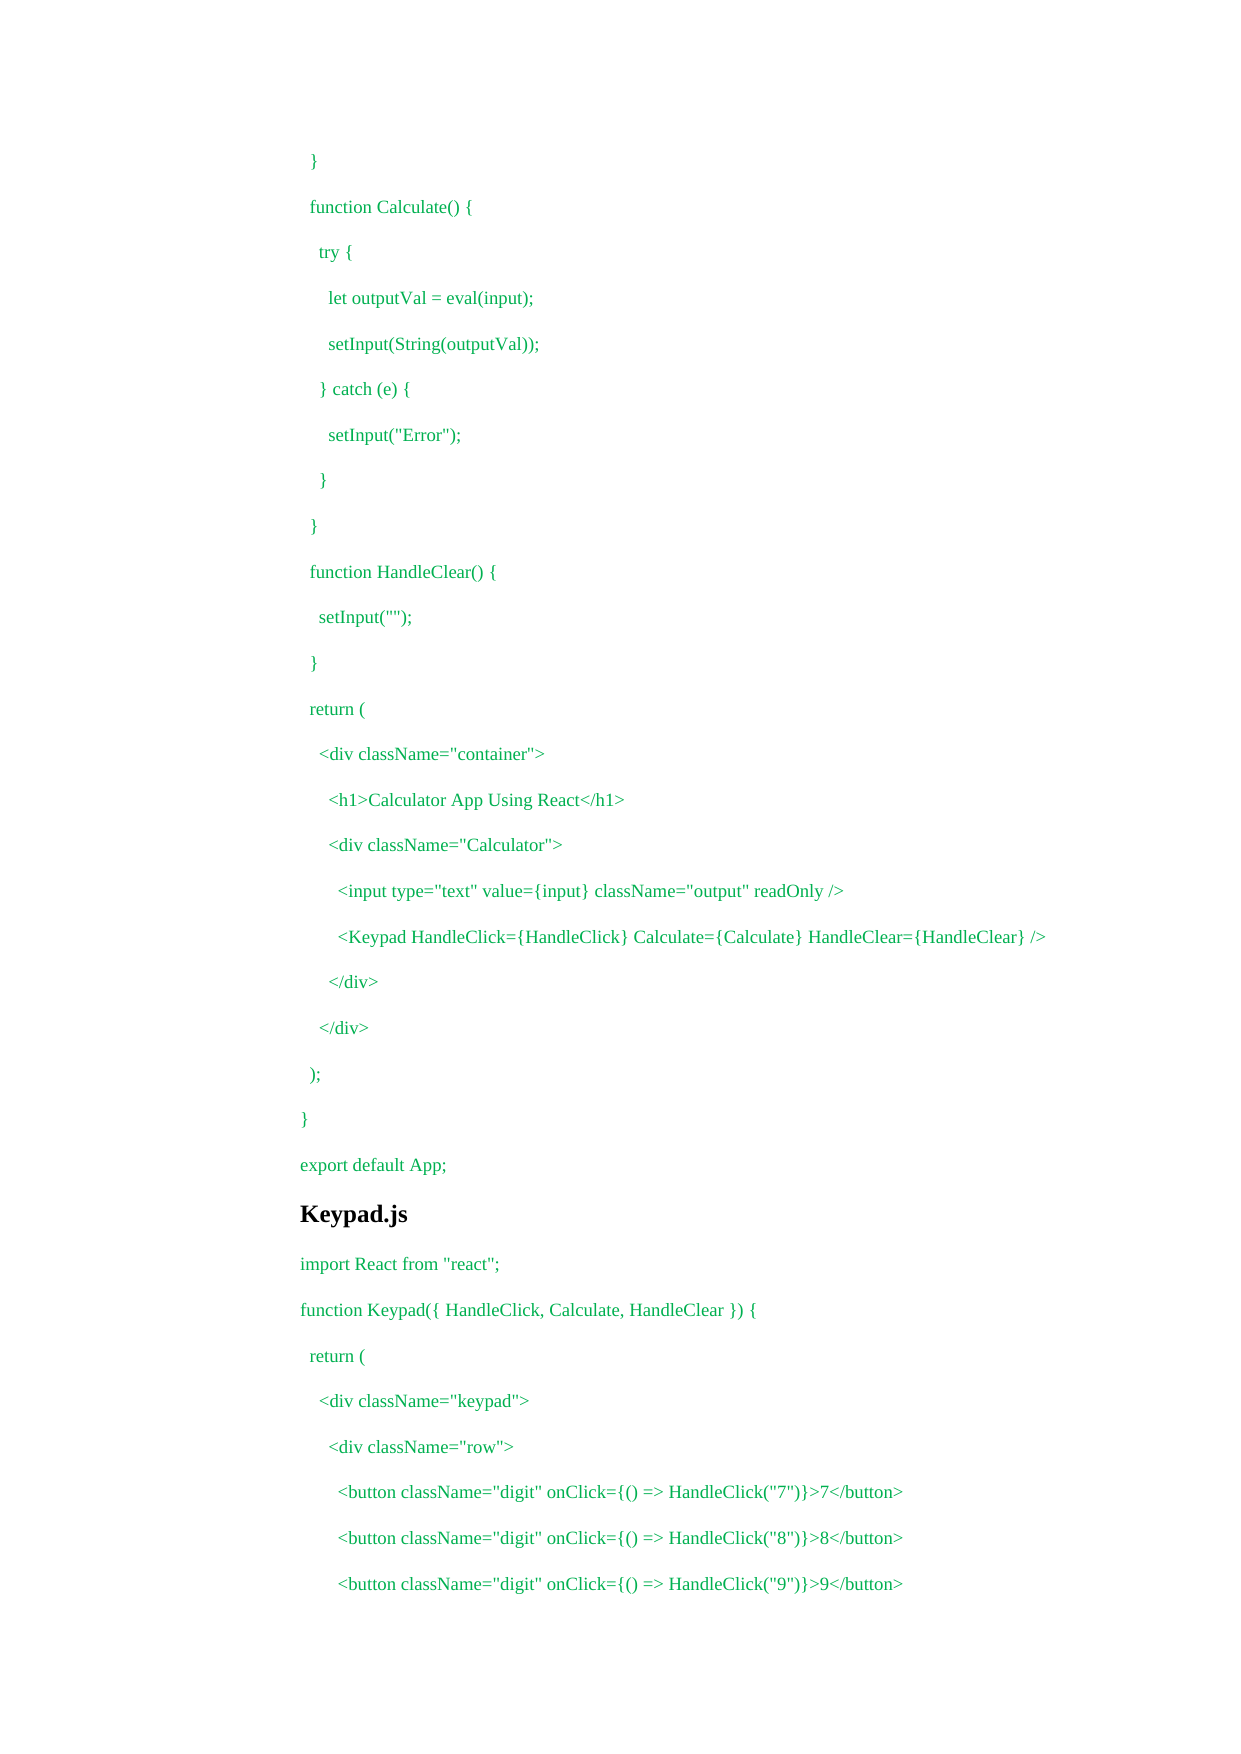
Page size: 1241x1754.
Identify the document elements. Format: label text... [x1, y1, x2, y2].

text <div className="Calculator"> [300, 834, 1090, 856]
text setInput(String(outputVal)); [300, 332, 1090, 354]
text <button className="digit" onClick={() => HandleClick("9")}>9</button> [300, 1573, 1090, 1594]
text <button className="digit" onClick={() => HandleClick("8")}>8</button> [300, 1527, 1090, 1548]
text </div> [300, 971, 1090, 993]
text } [300, 469, 1090, 491]
text setInput(""); [300, 606, 1090, 628]
text ); [300, 1062, 1090, 1084]
text } [300, 150, 1090, 172]
text function HandleClear() { [300, 561, 1090, 582]
text } [300, 1108, 1090, 1130]
text <div className="keypad"> [300, 1390, 1090, 1412]
text <div className="container"> [300, 743, 1090, 765]
text setInput("Error"); [300, 424, 1090, 445]
text </div> [300, 1017, 1090, 1038]
text function Calculate() { [300, 196, 1090, 217]
text } [300, 652, 1090, 673]
text try { [300, 241, 1090, 263]
text <button className="digit" onClick={() => HandleClick("7")}>7</button> [300, 1481, 1090, 1503]
text <Keypad HandleClick={HandleClick} Calculate={Calculate} HandleClear={HandleClear} /> [300, 926, 1090, 947]
text import React from "react"; [300, 1253, 1090, 1275]
text function Keypad({ HandleClick, Calculate, HandleClear }) { [300, 1299, 1090, 1320]
text } [300, 515, 1090, 537]
text <h1>Calculator App Using React</h1> [300, 789, 1090, 810]
text let outputVal = eval(input); [300, 287, 1090, 308]
text return ( [300, 1344, 1090, 1366]
text <input type="text" value={input} className="output" readOnly /> [300, 880, 1090, 902]
text <div className="row"> [300, 1436, 1090, 1457]
text Keypad.js [300, 1199, 1090, 1228]
text return ( [300, 697, 1090, 719]
text export default App; [300, 1154, 1090, 1175]
text } catch (e) { [300, 378, 1090, 400]
